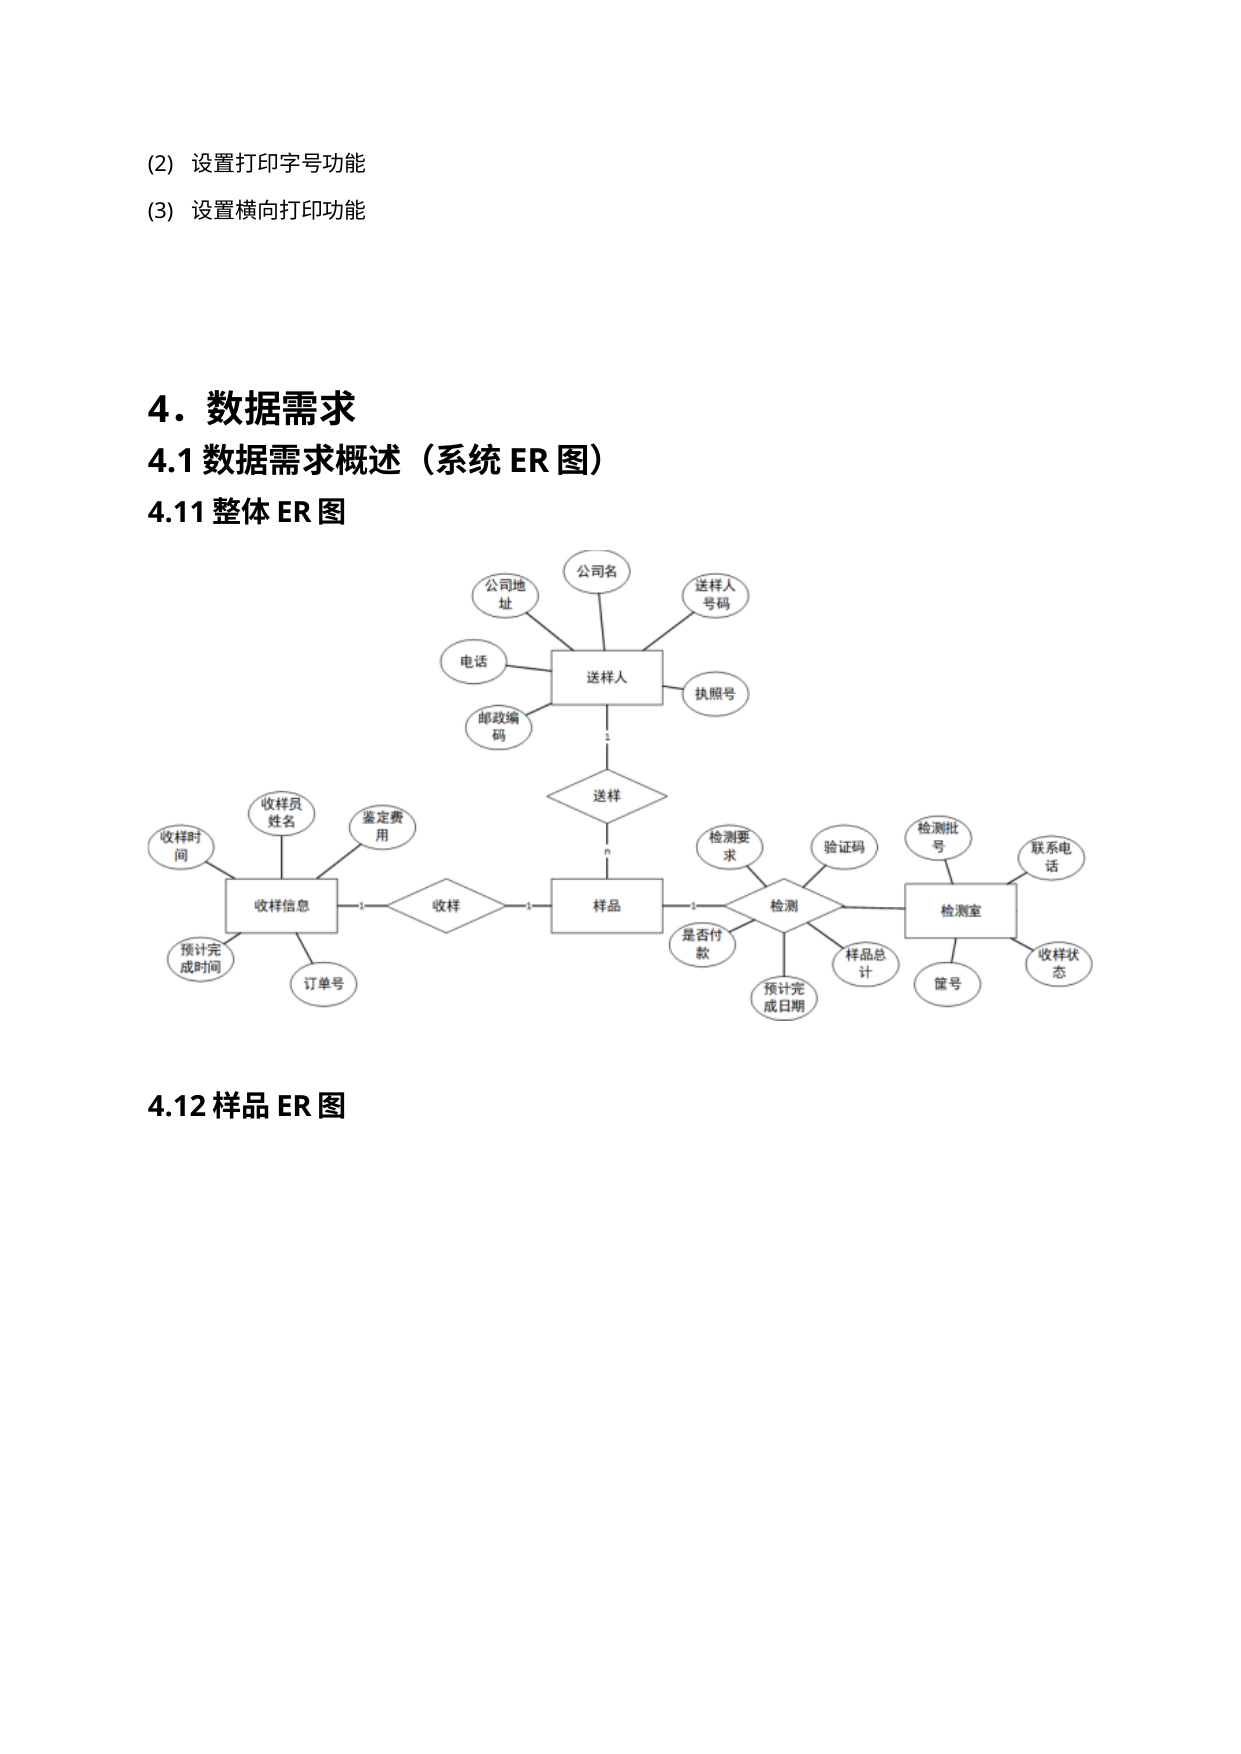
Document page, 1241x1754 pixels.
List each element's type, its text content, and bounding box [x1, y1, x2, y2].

text 4.11整体ER图 [148, 488, 1093, 531]
list 设置打印字号功能 [148, 146, 1093, 177]
list 设置横向打印功能 [148, 193, 1093, 225]
text 4.12样品ER图 [148, 1082, 1093, 1124]
subtitle 4.1数据需求概述（系统ER图） [148, 434, 1093, 482]
subtitle 4．数据需求 [148, 379, 1093, 434]
picture [147, 550, 1093, 1021]
